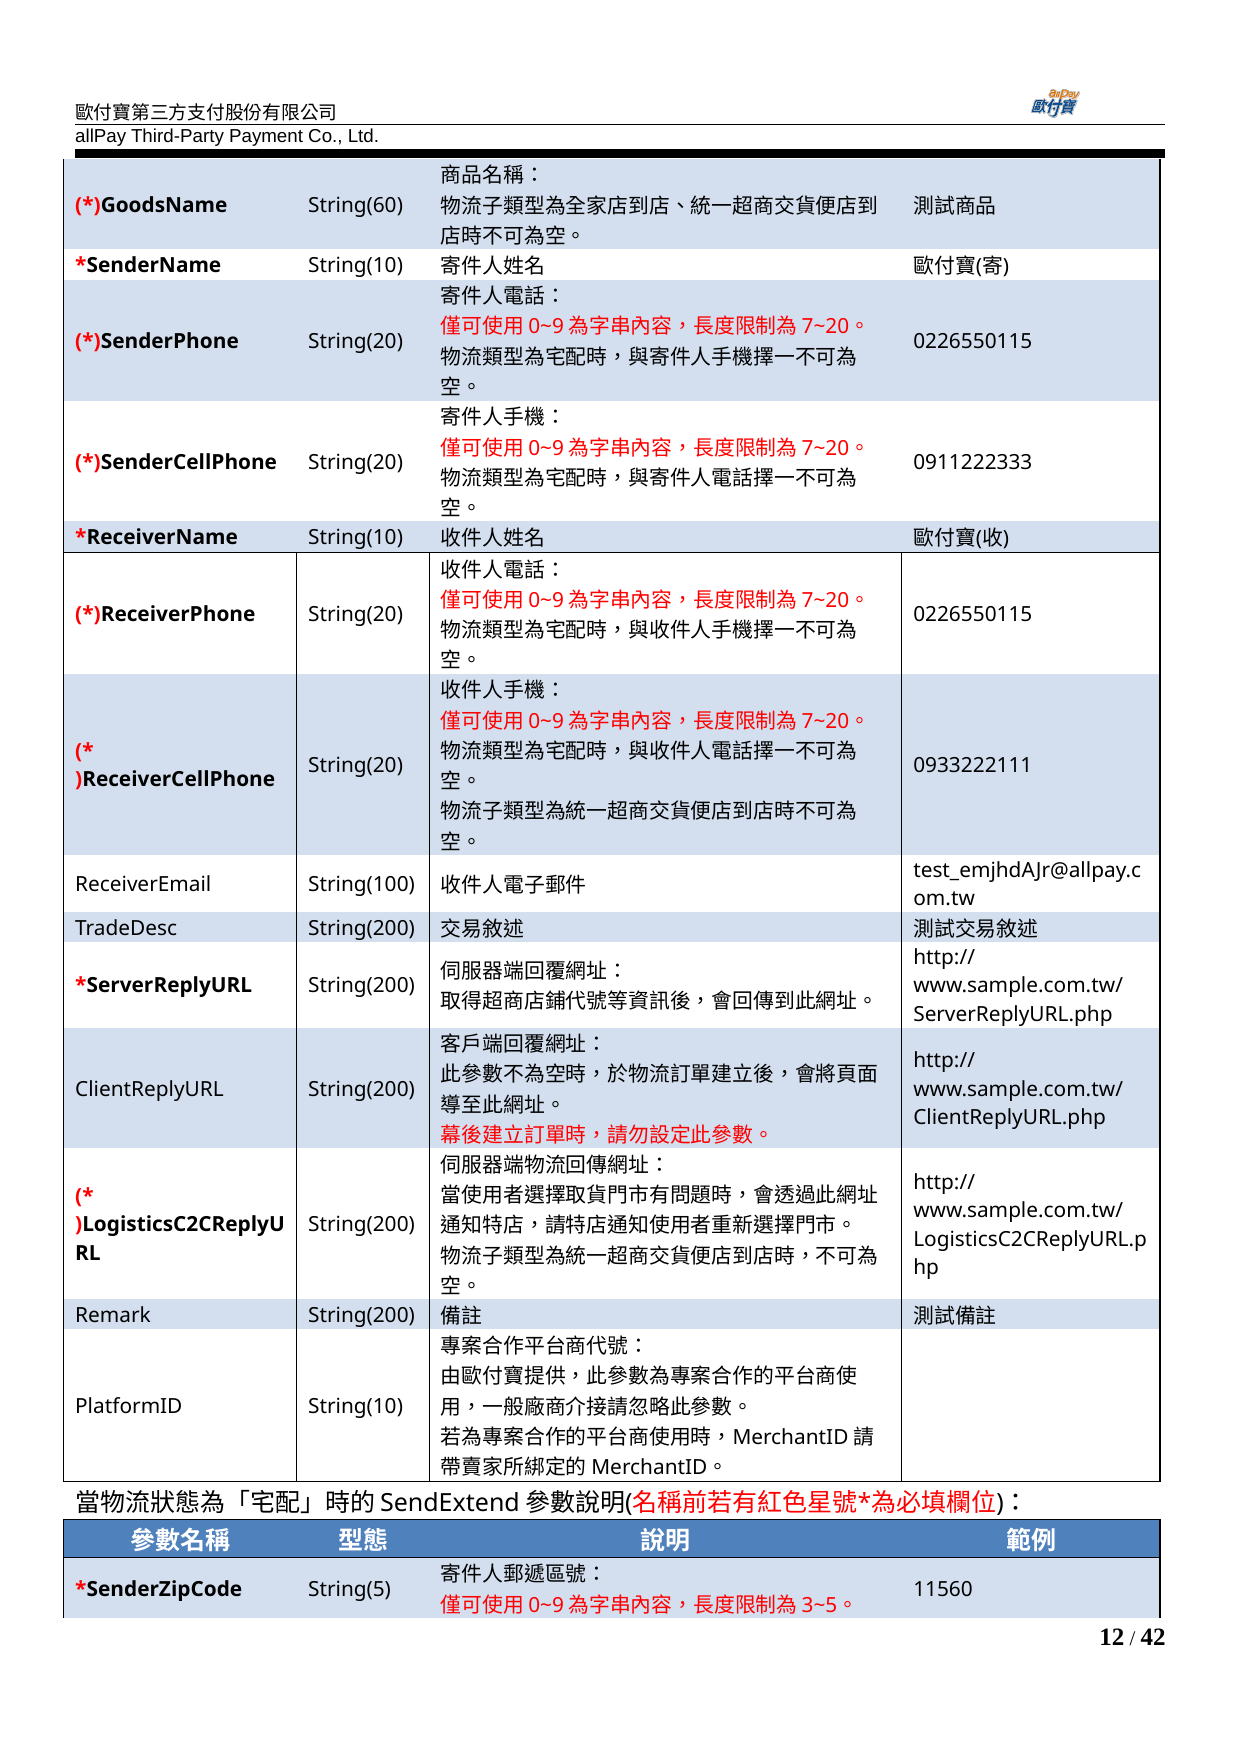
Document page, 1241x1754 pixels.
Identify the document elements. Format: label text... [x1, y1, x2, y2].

table_cell http://www.sample.com.tw/LogisticsC2CReplyURL.php [902, 1148, 1159, 1299]
table_cell 收件人姓名 [429, 521, 902, 552]
table_cell String(5) [297, 1558, 429, 1618]
table_cell 歐付寶(寄) [902, 249, 1159, 279]
table_cell (*)GoodsName [64, 159, 297, 249]
table_cell ClientReplyURL [64, 1028, 296, 1148]
table_cell 寄件人手機： 僅可使用0~9為字串內容，長度限制為7~20。 物流類型為宅配時，與寄件人電話擇一不可為空。 [429, 401, 902, 521]
table_cell (*)SenderCellPhone [64, 401, 297, 521]
table_cell Remark [64, 1299, 296, 1329]
table_cell 交易敘述 [430, 912, 901, 942]
table_cell 收件人電話： 僅可使用0~9為字串內容，長度限制為7~20。 物流類型為宅配時，與收件人手機擇一不可為空。 [430, 553, 901, 674]
table_cell (*)ReceiverPhone [64, 553, 296, 674]
table_cell String(200) [297, 1028, 429, 1148]
table_cell TradeDesc [64, 912, 296, 942]
table_cell 11560 [902, 1558, 1159, 1618]
picture [1030, 88, 1081, 119]
text 當物流狀態為「宅配」時的SendExtend參數說明(名稱前若有紅色星號*為必填欄位)： [75, 1482, 1165, 1519]
table_cell String(20) [297, 401, 429, 521]
table_header 參數名稱 [64, 1520, 297, 1557]
table_cell String(200) [297, 942, 429, 1027]
table_cell 測試備註 [902, 1299, 1159, 1329]
table_cell 寄件人姓名 [429, 249, 902, 279]
table_cell *SenderName [64, 249, 297, 279]
table_cell PlatformID [64, 1330, 296, 1481]
table_cell String(20) [297, 553, 429, 674]
table_cell 0933222111 [902, 674, 1159, 855]
table_cell 收件人手機： 僅可使用0~9為字串內容，長度限制為7~20。 物流類型為宅配時，與收件人電話擇一不可為空。 物流子類型為統一超商交貨便店到店時不可為空。 [430, 674, 901, 855]
table_cell 專案合作平台商代號： 由歐付寶提供，此參數為專案合作的平台商使用，一般廠商介接請忽略此參數。 若為專案合作的平台商使用時，MerchantID 請帶賣家所綁定的 MerchantID。 [430, 1330, 901, 1481]
table_cell 0226550115 [902, 553, 1159, 674]
table_cell (*)SenderPhone [64, 280, 297, 401]
table_cell String(200) [297, 1299, 429, 1329]
table_cell 客戶端回覆網址： 此參數不為空時，於物流訂單建立後，會將頁面導至此網址。 幕後建立訂單時，請勿設定此參數。 [430, 1028, 901, 1148]
table_cell String(20) [297, 674, 429, 855]
table_cell 0911222333 [902, 401, 1159, 521]
table_cell String(200) [297, 1148, 429, 1299]
table_cell *SenderZipCode [64, 1558, 297, 1618]
table_header 說明 [429, 1520, 902, 1557]
table_cell test_emjhdAJr@allpay.com.tw [902, 855, 1159, 912]
table_cell [902, 1330, 1159, 1481]
table_cell 備註 [430, 1299, 901, 1329]
table_header 型態 [297, 1520, 429, 1557]
table_cell 0226550115 [902, 280, 1159, 401]
table_cell 歐付寶(收) [902, 521, 1159, 552]
table_cell ReceiverEmail [64, 855, 296, 912]
table_cell 伺服器端物流回傳網址： 當使用者選擇取貨門市有問題時，會透過此網址通知特店，請特店通知使用者重新選擇門市。 物流子類型為統一超商交貨便店到店時，不可為空。 [430, 1148, 901, 1299]
table_cell (*)LogisticsC2CReplyURL [64, 1148, 296, 1299]
table_cell 寄件人郵遞區號： 僅可使用0~9為字串內容，長度限制為3~5。 [429, 1558, 902, 1618]
table_cell 寄件人電話： 僅可使用0~9為字串內容，長度限制為7~20。 物流類型為宅配時，與寄件人手機擇一不可為空。 [429, 280, 902, 401]
table_cell http://www.sample.com.tw/ServerReplyURL.php [902, 942, 1159, 1027]
table_cell (*)ReceiverCellPhone [64, 674, 296, 855]
table_cell 測試商品 [902, 159, 1159, 249]
table_cell String(200) [297, 912, 429, 942]
table_cell String(10) [297, 249, 429, 279]
table_cell *ServerReplyURL [64, 942, 296, 1027]
table_cell *ReceiverName [64, 521, 297, 552]
table_cell 商品名稱： 物流子類型為全家店到店、統一超商交貨便店到店時不可為空。 [429, 159, 902, 249]
table_header 範例 [902, 1520, 1159, 1557]
table_cell 伺服器端回覆網址： 取得超商店鋪代號等資訊後，會回傳到此網址。 [430, 942, 901, 1027]
table_cell String(100) [297, 855, 429, 912]
table_cell http://www.sample.com.tw/ClientReplyURL.php [902, 1028, 1159, 1148]
table_cell String(10) [297, 521, 429, 552]
table_cell 測試交易敘述 [902, 912, 1159, 942]
table_cell String(20) [297, 280, 429, 401]
table_cell String(60) [297, 159, 429, 249]
table_cell String(10) [297, 1330, 429, 1481]
table_cell 收件人電子郵件 [430, 855, 901, 912]
